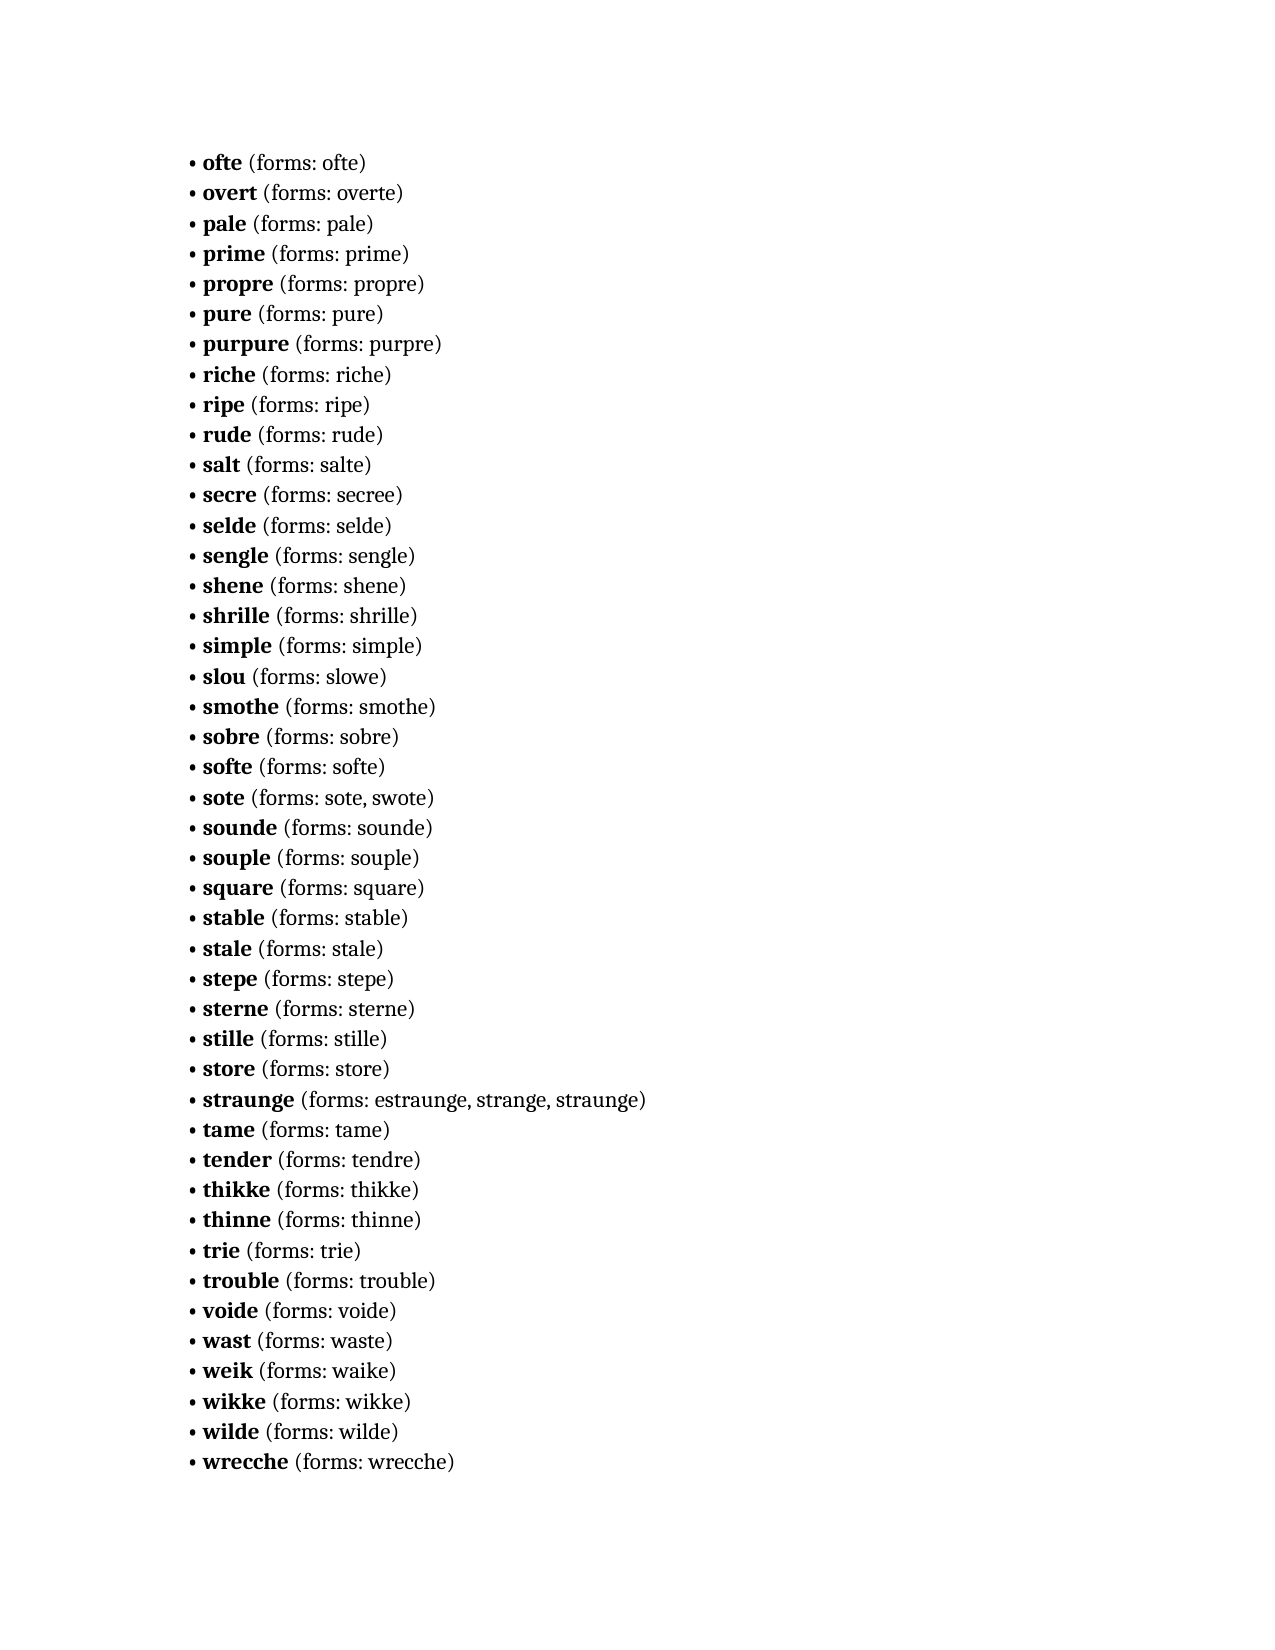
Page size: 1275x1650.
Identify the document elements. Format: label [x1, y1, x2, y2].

text [187, 150, 1087, 1475]
